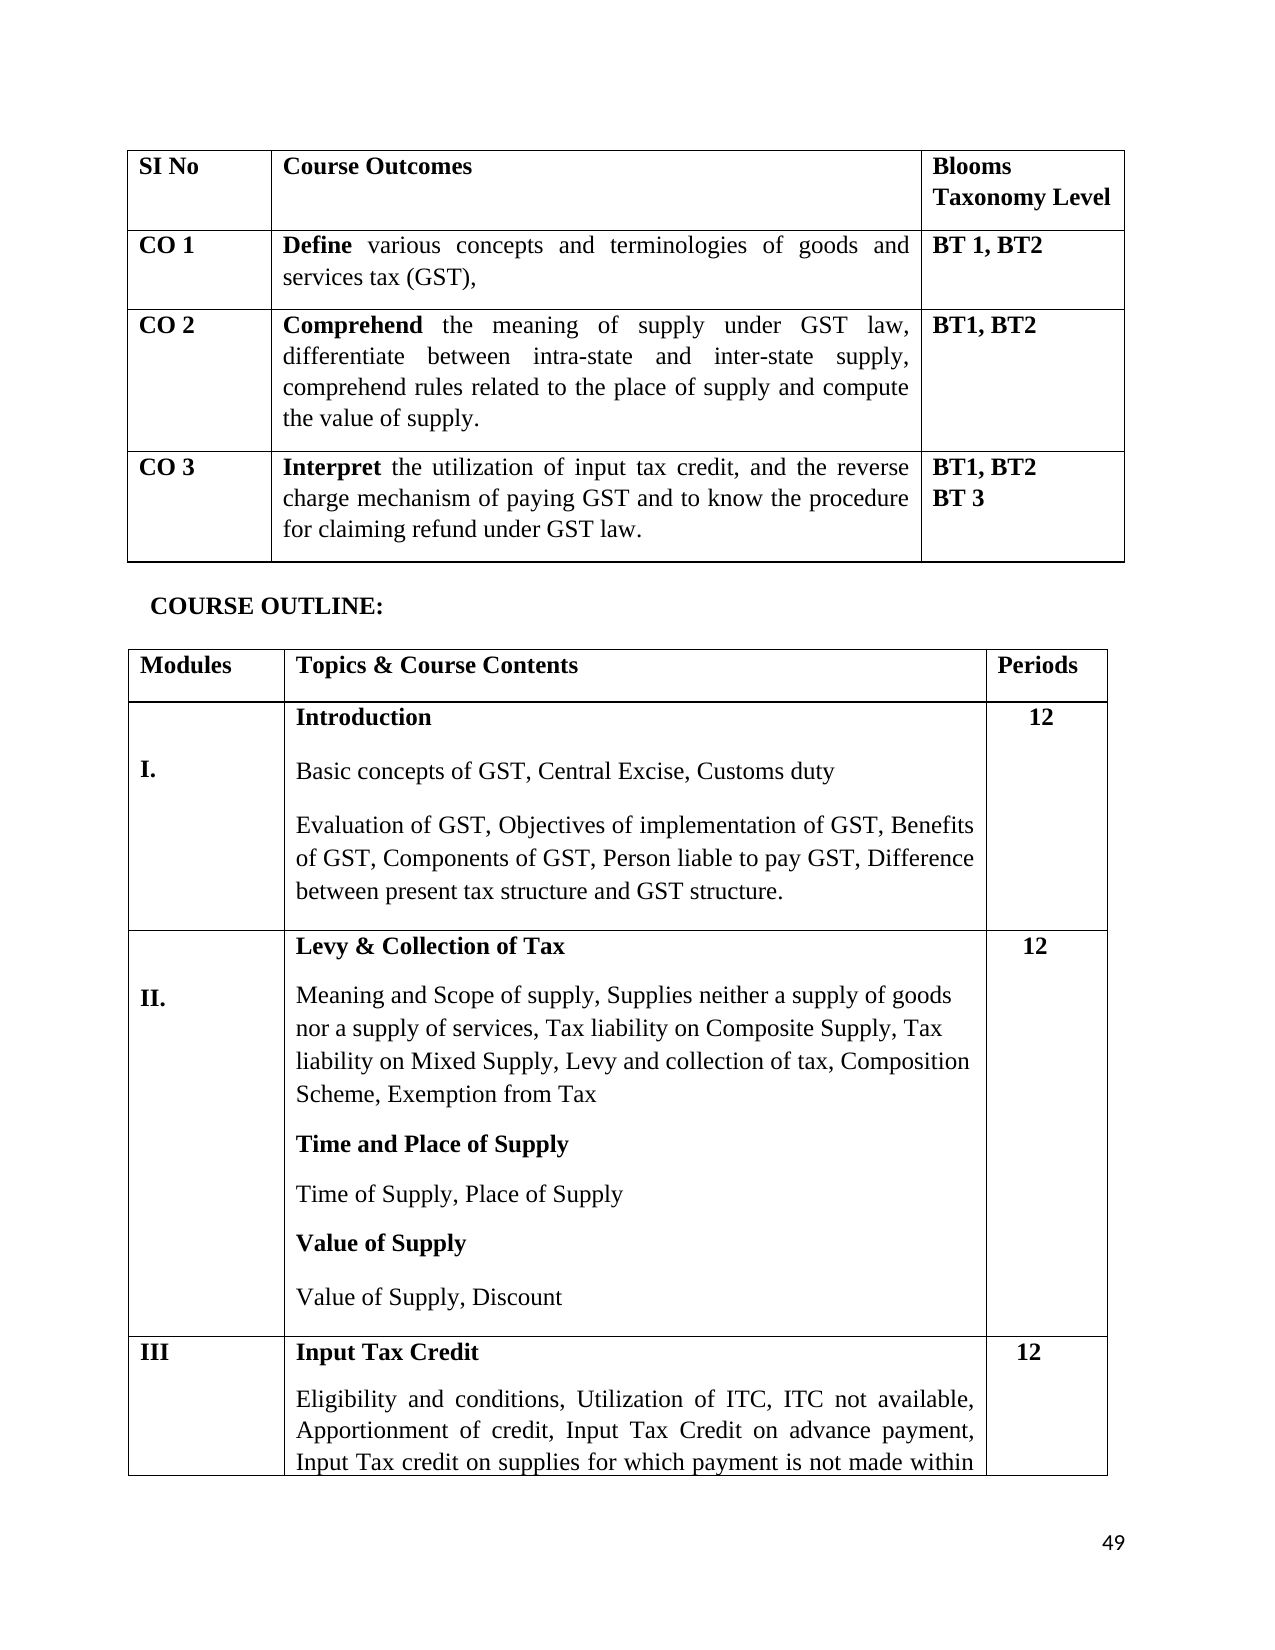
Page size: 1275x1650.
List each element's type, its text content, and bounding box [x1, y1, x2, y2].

table_cell CO 3 [128, 452, 271, 561]
table_cell 12 [987, 1337, 1107, 1475]
table_cell CO 1 [128, 231, 271, 309]
table_cell 12 [987, 931, 1107, 1336]
table_cell Levy & Collection of Tax Meaning and Scope of supply, Supplies neither a supply of goods nor a supply of services, Tax liability on Composite Supply, Tax liability on Mixed Supply, Levy and collection of tax, Composition Scheme, Exemption from Tax Time and Place of Supply Time of Supply, Place of Supply Value of Supply Value of Supply, Discount [285, 931, 986, 1336]
table_cell BT 1, BT2 [922, 231, 1124, 309]
table_header Topics & Course Contents [285, 650, 986, 701]
table_header Blooms Taxonomy Level [922, 151, 1124, 229]
table_cell Introduction Basic concepts of GST, Central Excise, Customs duty Evaluation of GST, Objectives of implementation of GST, Benefits of GST, Components of GST, Person liable to pay GST, Difference between present tax structure and GST structure. [285, 703, 986, 930]
table_cell II. [129, 931, 284, 1336]
table_header Course Outcomes [272, 151, 921, 229]
table_cell BT1, BT2 BT 3 [922, 452, 1124, 561]
table_cell Define various concepts and terminologies of goods and services tax (GST), [272, 231, 921, 309]
text COURSE OUTLINE: [150, 591, 1125, 620]
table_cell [285, 1337, 986, 1475]
table_cell CO 2 [128, 310, 271, 451]
table_cell III [129, 1337, 284, 1475]
table_cell I. [129, 703, 284, 930]
table_header Periods [987, 650, 1107, 701]
table_cell Comprehend the meaning of supply under GST law, differentiate between intra-state and inter-state supply, comprehend rules related to the place of supply and compute the value of supply. [272, 310, 921, 451]
table_cell Interpret the utilization of input tax credit, and the reverse charge mechanism of paying GST and to know the procedure for claiming refund under GST law. [272, 452, 921, 561]
table_header Modules [129, 650, 284, 701]
table_cell 12 [987, 703, 1107, 930]
table_cell BT1, BT2 [922, 310, 1124, 451]
table_header SI No [128, 151, 271, 229]
